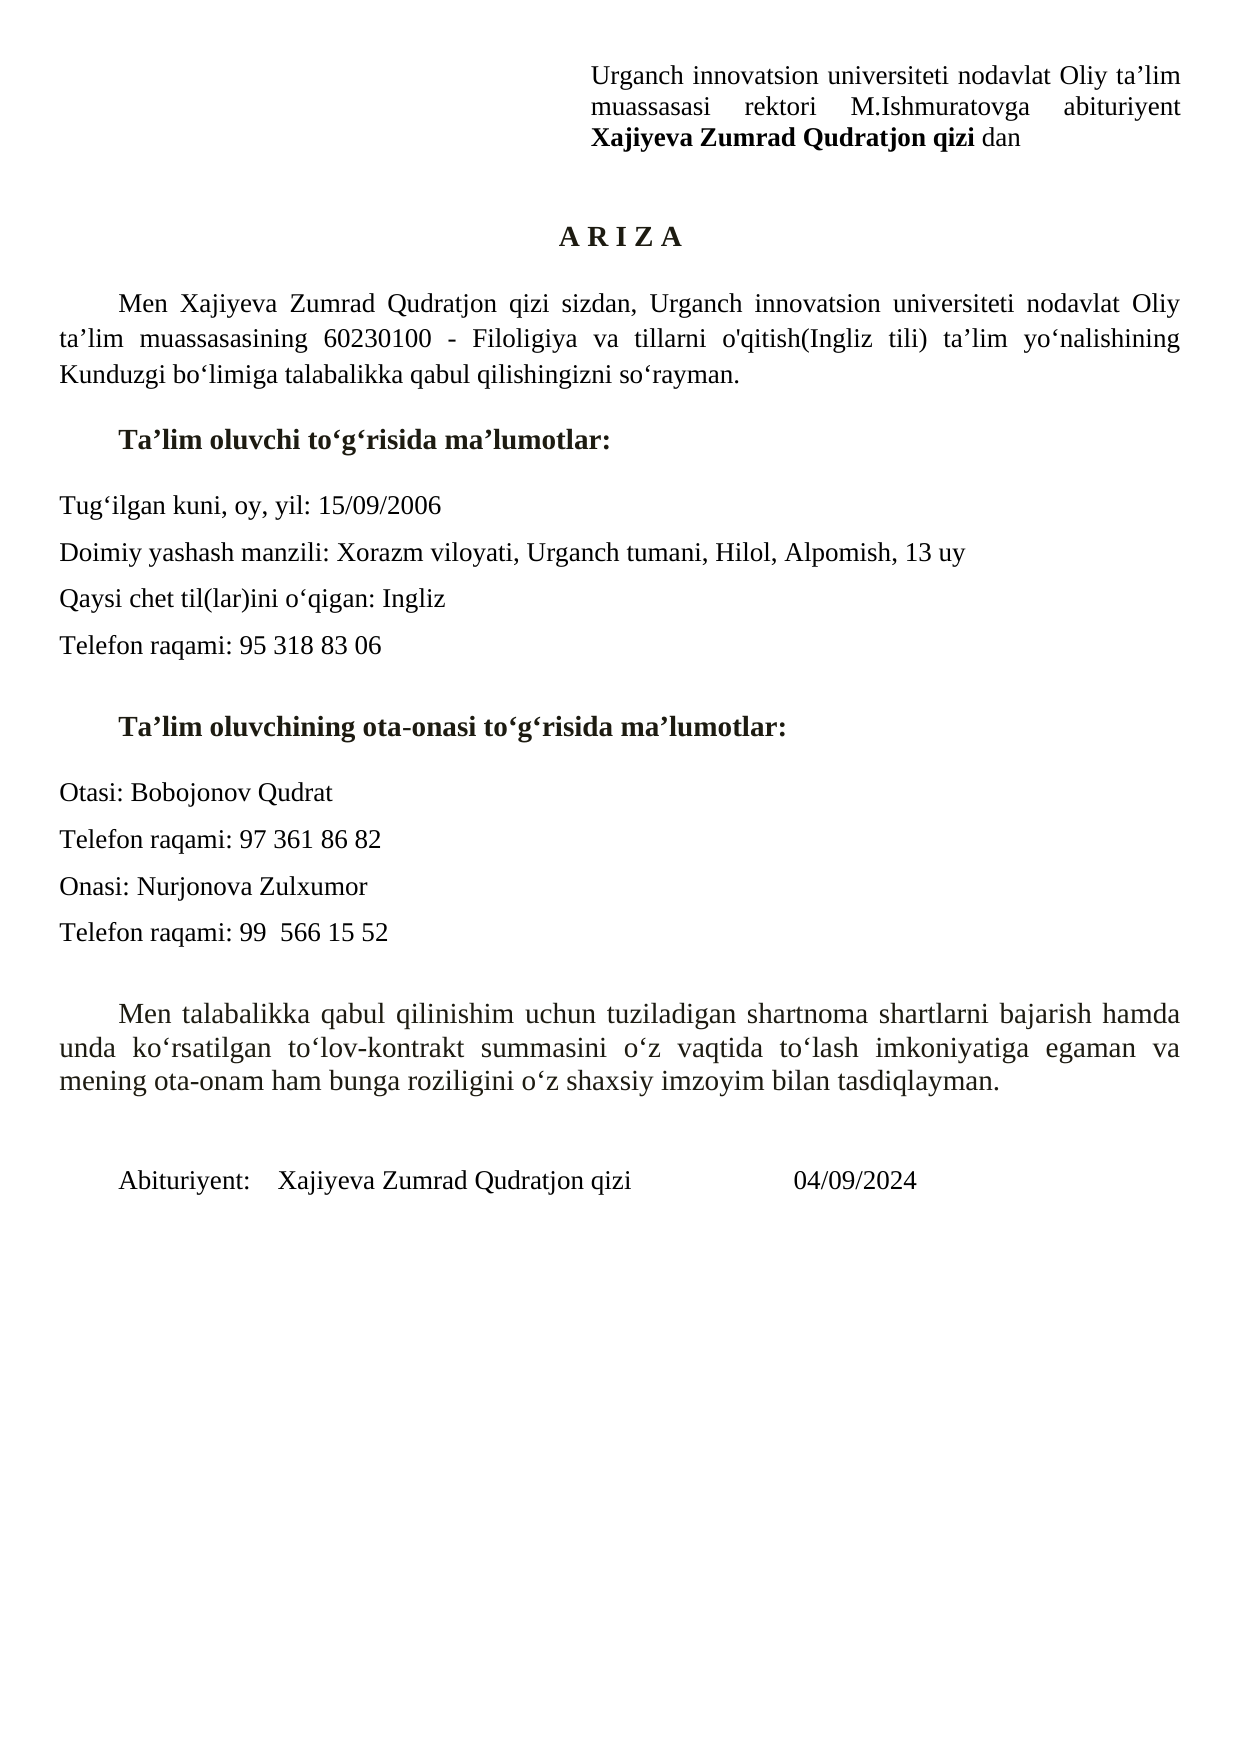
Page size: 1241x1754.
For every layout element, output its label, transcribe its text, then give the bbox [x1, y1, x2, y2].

text Urganch innovatsion universiteti nodavlat Oliy ta’lim muassasasi rektori M.Ishmuratovga abituriyent Xajiyeva Zumrad Qudratjon qizi dan [591, 59, 1181, 152]
text Ta’lim oluvchining ota-onasi to‘g‘risida ma’lumotlar: [59, 709, 1181, 743]
text Qaysi chet til(lar)ini o‘qigan: Ingliz [59, 582, 1181, 613]
text Onasi: Nurjonova Zulxumor [59, 869, 1181, 901]
text Telefon raqami: 97 361 86 82 [59, 823, 1181, 854]
text Ta’lim oluvchi to‘g‘risida ma’lumotlar: [59, 422, 1181, 455]
text Telefon raqami: 99 566 15 52 [59, 916, 1181, 947]
text Tug‘ilgan kuni, oy, yil: 15/09/2006 [59, 489, 1181, 520]
text Men Xajiyeva Zumrad Qudratjon qizi sizdan, Urganch innovatsion universiteti nodavlat Oliy ta’lim muassasasining 60230100 - Filoligiya va tillarni o'qitish(Ingliz tili) ta’lim yo‘nalishining Kunduzgi bo‘limiga talabalikka qabul qilishingizni so‘rayman. [59, 287, 1181, 389]
text Telefon raqami: 95 318 83 06 [59, 629, 1181, 660]
text Abituriyent: Xajiyeva Zumrad Qudratjon qizi 04/09/2024 [59, 1164, 1181, 1195]
text Otasi: Bobojonov Qudrat [59, 776, 1181, 807]
text A R I Z A [59, 219, 1181, 253]
text Men talabalikka qabul qilinishim uchun tuziladigan shartnoma shartlarni bajarish hamda unda ko‘rsatilgan to‘lov-kontrakt summasini o‘z vaqtida to‘lash imkoniyatiga egaman va mening ota-onam ham bunga roziligini oʻz shaxsiy imzoyim bilan tasdiqlayman. [59, 996, 1181, 1097]
text Doimiy yashash manzili: Xorazm viloyati, Urganch tumani, Hilol, Alpomish, 13 uy [59, 536, 1181, 567]
